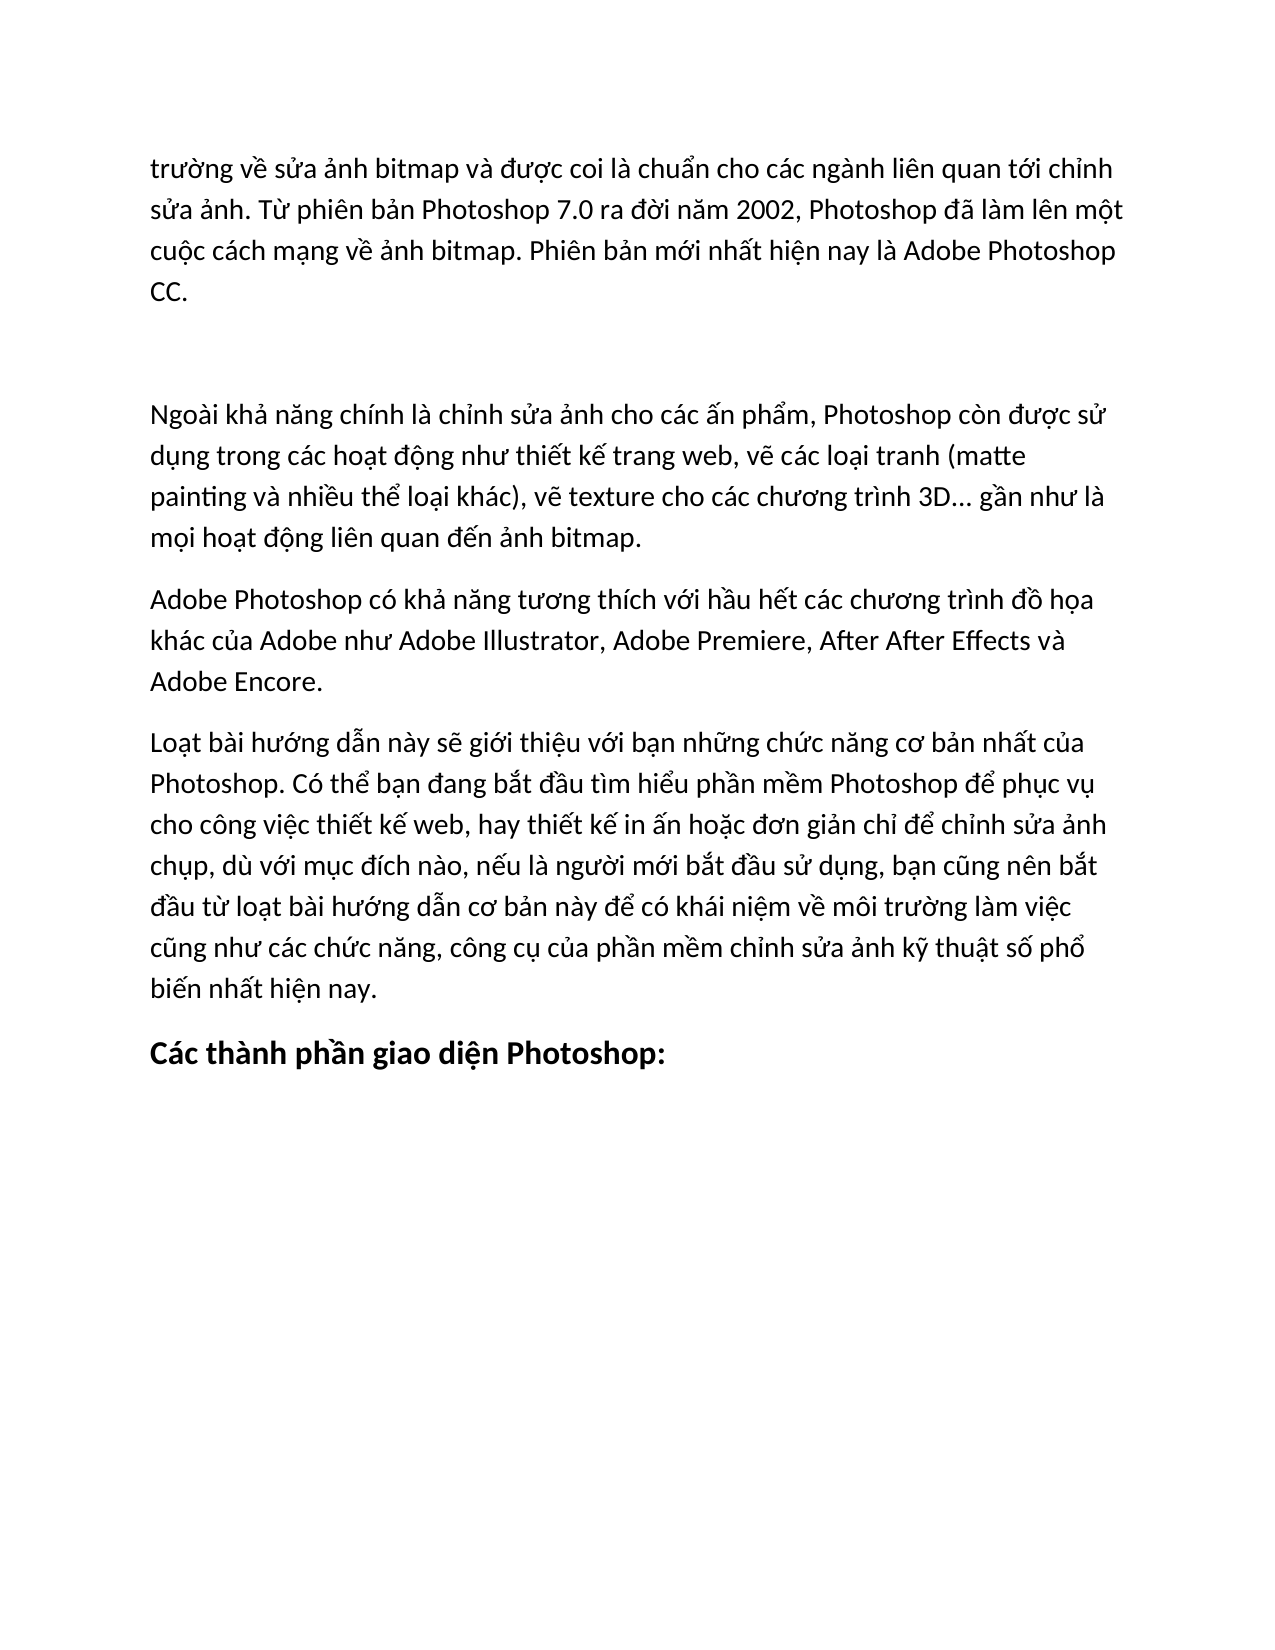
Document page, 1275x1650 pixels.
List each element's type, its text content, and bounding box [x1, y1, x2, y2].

text Loạt bài hướng dẫn này sẽ giới thiệu với bạn những chức năng cơ bản nhất của Photoshop. Có thể bạn đang bắt đầu tìm hiểu phần mềm Photoshop để phục vụ cho công việc thiết kế web, hay thiết kế in ấn hoặc đơn giản chỉ để chỉnh sửa ảnh chụp, dù với mục đích nào, nếu là người mới bắt đầu sử dụng, bạn cũng nên bắt đầu từ loạt bài hướng dẫn cơ bản này để có khái niệm về môi trường làm việc cũng như các chức năng, công cụ của phần mềm chỉnh sửa ảnh kỹ thuật số phổ biến nhất hiện nay. [150, 724, 1125, 1006]
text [150, 150, 1125, 308]
text Adobe Photoshop có khả năng tương thích với hầu hết các chương trình đồ họa khác của Adobe như Adobe Illustrator, Adobe Premiere, After After Effects và Adobe Encore. [150, 581, 1125, 698]
text Các thành phần giao diện Photoshop: [150, 1032, 1125, 1073]
text Ngoài khả năng chính là chỉnh sửa ảnh cho các ấn phẩm, Photoshop còn được sử dụng trong các hoạt động như thiết kế trang web, vẽ các loại tranh (matte painting và nhiều thể loại khác), vẽ texture cho các chương trình 3D... gần như là mọi hoạt động liên quan đến ảnh bitmap. [150, 396, 1125, 555]
